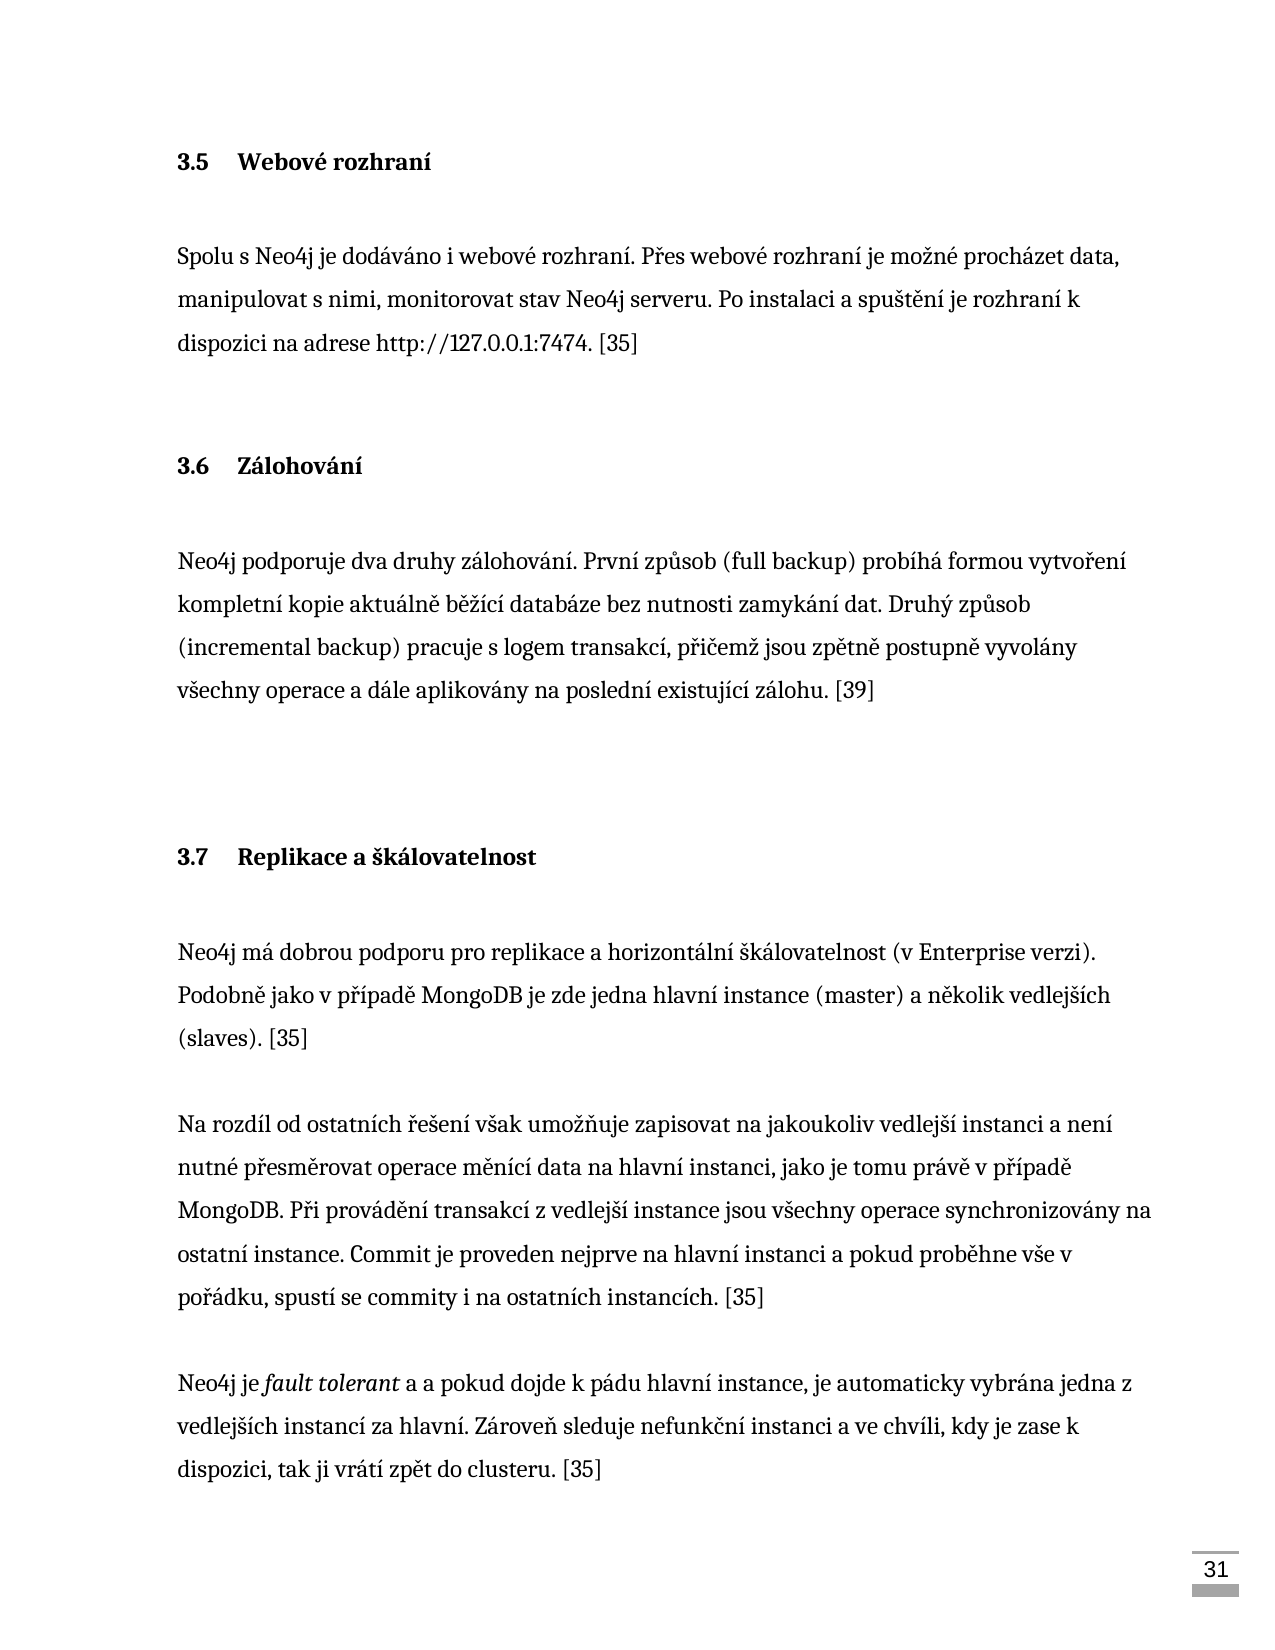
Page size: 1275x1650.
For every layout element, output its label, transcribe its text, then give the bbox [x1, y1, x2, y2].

text Na rozdíl od ostatních řešení však umožňuje zapisovat na jakoukoliv vedlejší instanci a není nutné přesměrovat operace měnící data na hlavní instanci, jako je tomu právě v případě MongoDB. Při provádění transakcí z vedlejší instance jsou všechny operace synchronizovány na ostatní instance. Commit je proveden nejprve na hlavní instanci a pokud proběhne vše v pořádku, spustí se commity i na ostatních instancích. [35] [177, 1110, 1157, 1311]
text Neo4j podporuje dva druhy zálohování. První způsob (full backup) probíhá formou vytvoření kompletní kopie aktuálně běžící databáze bez nutnosti zamykání dat. Druhý způsob (incremental backup) pracuje s logem transakcí, přičemž jsou zpětně postupně vyvolány všechny operace a dále aplikovány na poslední existující zálohu. [39] [177, 547, 1157, 705]
subtitle Zálohování [177, 452, 1157, 481]
subtitle Replikace a škálovatelnost [177, 843, 1157, 872]
text Neo4j je fault tolerant a a pokud dojde k pádu hlavní instance, je automaticky vybrána jedna z vedlejších instancí za hlavní. Zároveň sleduje nefunkční instanci a ve chvíli, kdy je zase k dispozici, tak ji vrátí zpět do clusteru. [35] [177, 1369, 1157, 1484]
text Neo4j má dobrou podporu pro replikace a horizontální škálovatelnost (v Enterprise verzi). Podobně jako v případě MongoDB je zde jedna hlavní instance (master) a několik vedlejších (slaves). [35] [177, 938, 1157, 1053]
subtitle Webové rozhraní [177, 148, 1157, 176]
text Spolu s Neo4j je dodáváno i webové rozhraní. Přes webové rozhraní je možné procházet data, manipulovat s nimi, monitorovat stav Neo4j serveru. Po instalaci a spuštění je rozhraní k dispozici na adrese http://127.0.0.1:7474. [35] [177, 242, 1157, 357]
